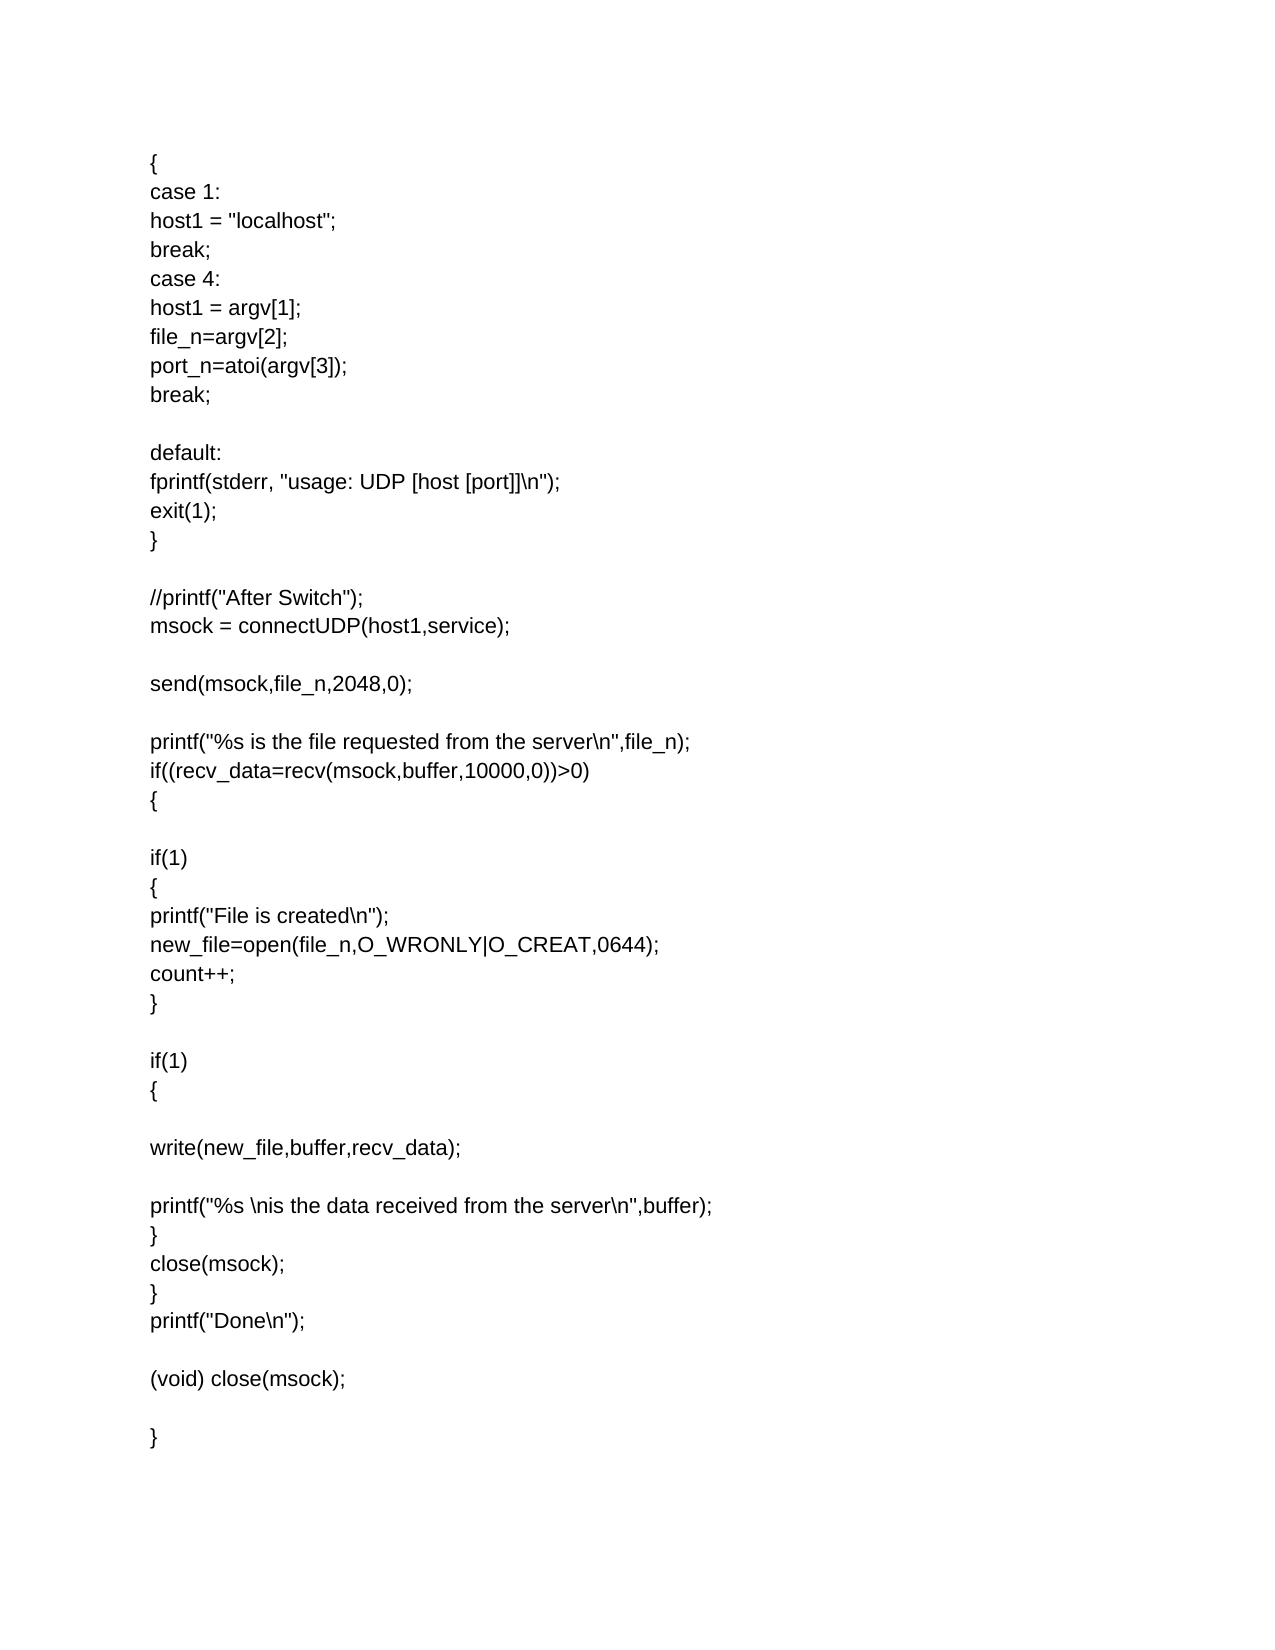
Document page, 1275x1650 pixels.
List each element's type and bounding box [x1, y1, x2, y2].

text [150, 150, 1125, 1478]
